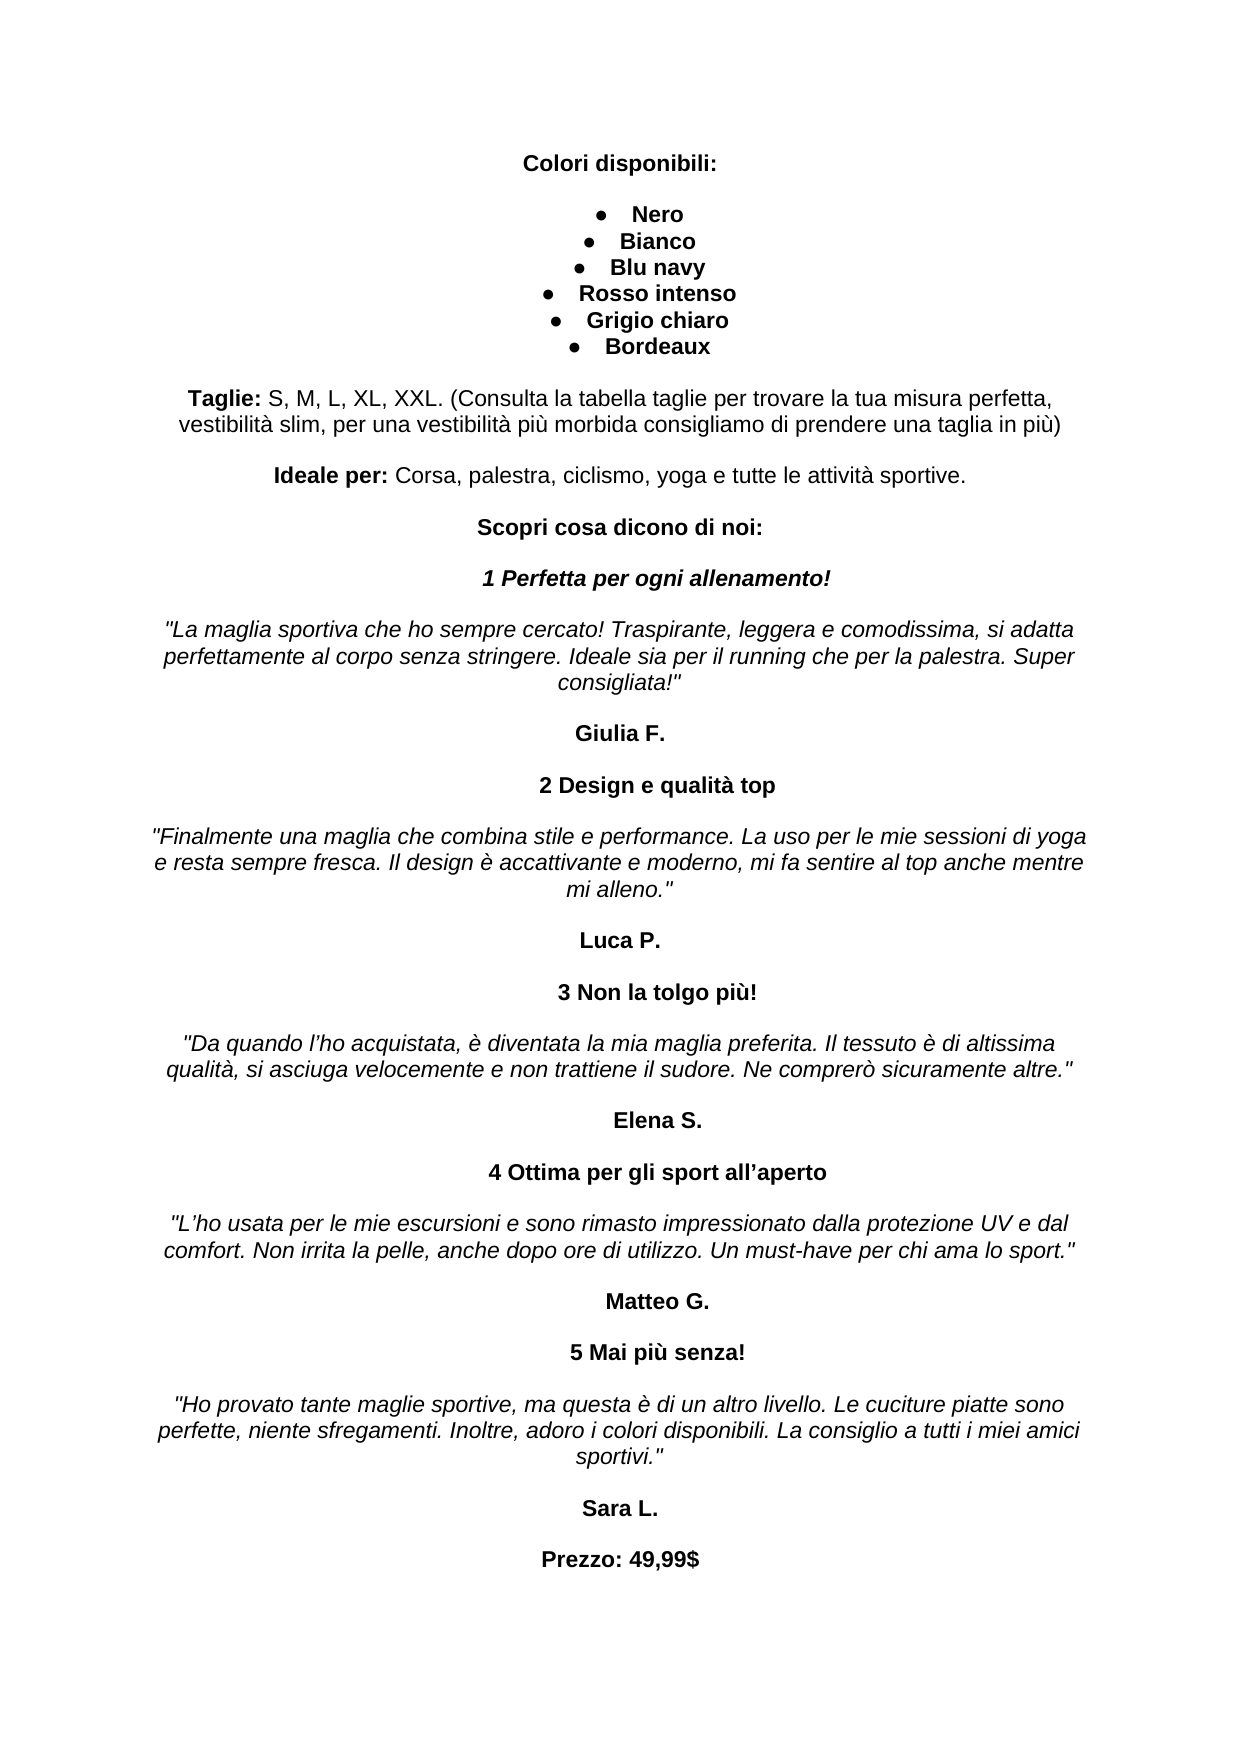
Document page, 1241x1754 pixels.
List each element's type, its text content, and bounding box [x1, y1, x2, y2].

text Colori disponibili: [150, 150, 1090, 176]
text Scopri cosa dicono di noi: [150, 513, 1090, 540]
list Bianco [187, 228, 1090, 254]
text Ideale per: Corsa, palestra, ciclismo, yoga e tutte le attività sportive. [150, 462, 1090, 488]
text Luca P. [150, 927, 1090, 953]
list Grigio chiaro [187, 307, 1090, 333]
text "Ho provato tante maglie sportive, ma questa è di un altro livello. Le cuciture piatte sono perfette, niente sfregamenti. Inoltre, adoro i colori disponibili. La consiglio a tutti i miei amici sportivi." [150, 1391, 1090, 1470]
list Blu navy [187, 254, 1090, 280]
text Taglie: S, M, L, XL, XXL. (Consulta la tabella taglie per trovare la tua misura perfetta, vestibilità slim, per una vestibilità più morbida consigliamo di prendere una taglia in più) [150, 384, 1090, 437]
text Sara L. [150, 1495, 1090, 1521]
text "L’ho usata per le mie escursioni e sono rimasto impressionato dalla protezione UV e dal comfort. Non irrita la pelle, anche dopo ore di utilizzo. Un must-have per chi ama lo sport." [150, 1210, 1090, 1263]
list Bordeaux [187, 333, 1090, 359]
text 2 Design e qualità top [150, 772, 1090, 798]
text 3 Non la tolgo più! [150, 978, 1090, 1005]
text Prezzo: 49,99$ [150, 1546, 1090, 1572]
text "Finalmente una maglia che combina stile e performance. La uso per le mie sessioni di yoga e resta sempre fresca. Il design è accattivante e moderno, mi fa sentire al top anche mentre mi alleno." [150, 823, 1090, 902]
text "La maglia sportiva che ho sempre cercato! Traspirante, leggera e comodissima, si adatta perfettamente al corpo senza stringere. Ideale sia per il running che per la palestra. Super consigliata!" [150, 616, 1090, 695]
text "Da quando l’ho acquistata, è diventata la mia maglia preferita. Il tessuto è di altissima qualità, si asciuga velocemente e non trattiene il sudore. Ne comprerò sicuramente altre." [150, 1030, 1090, 1082]
text Matteo G. [150, 1288, 1090, 1314]
text Giulia F. [150, 720, 1090, 747]
text 5 Mai più senza! [150, 1339, 1090, 1366]
text Elena S. [150, 1107, 1090, 1134]
list Rosso intenso [187, 280, 1090, 307]
list Nero [187, 201, 1090, 228]
text 1 Perfetta per ogni allenamento! [150, 565, 1090, 591]
text 4 Ottima per gli sport all’aperto [150, 1159, 1090, 1185]
